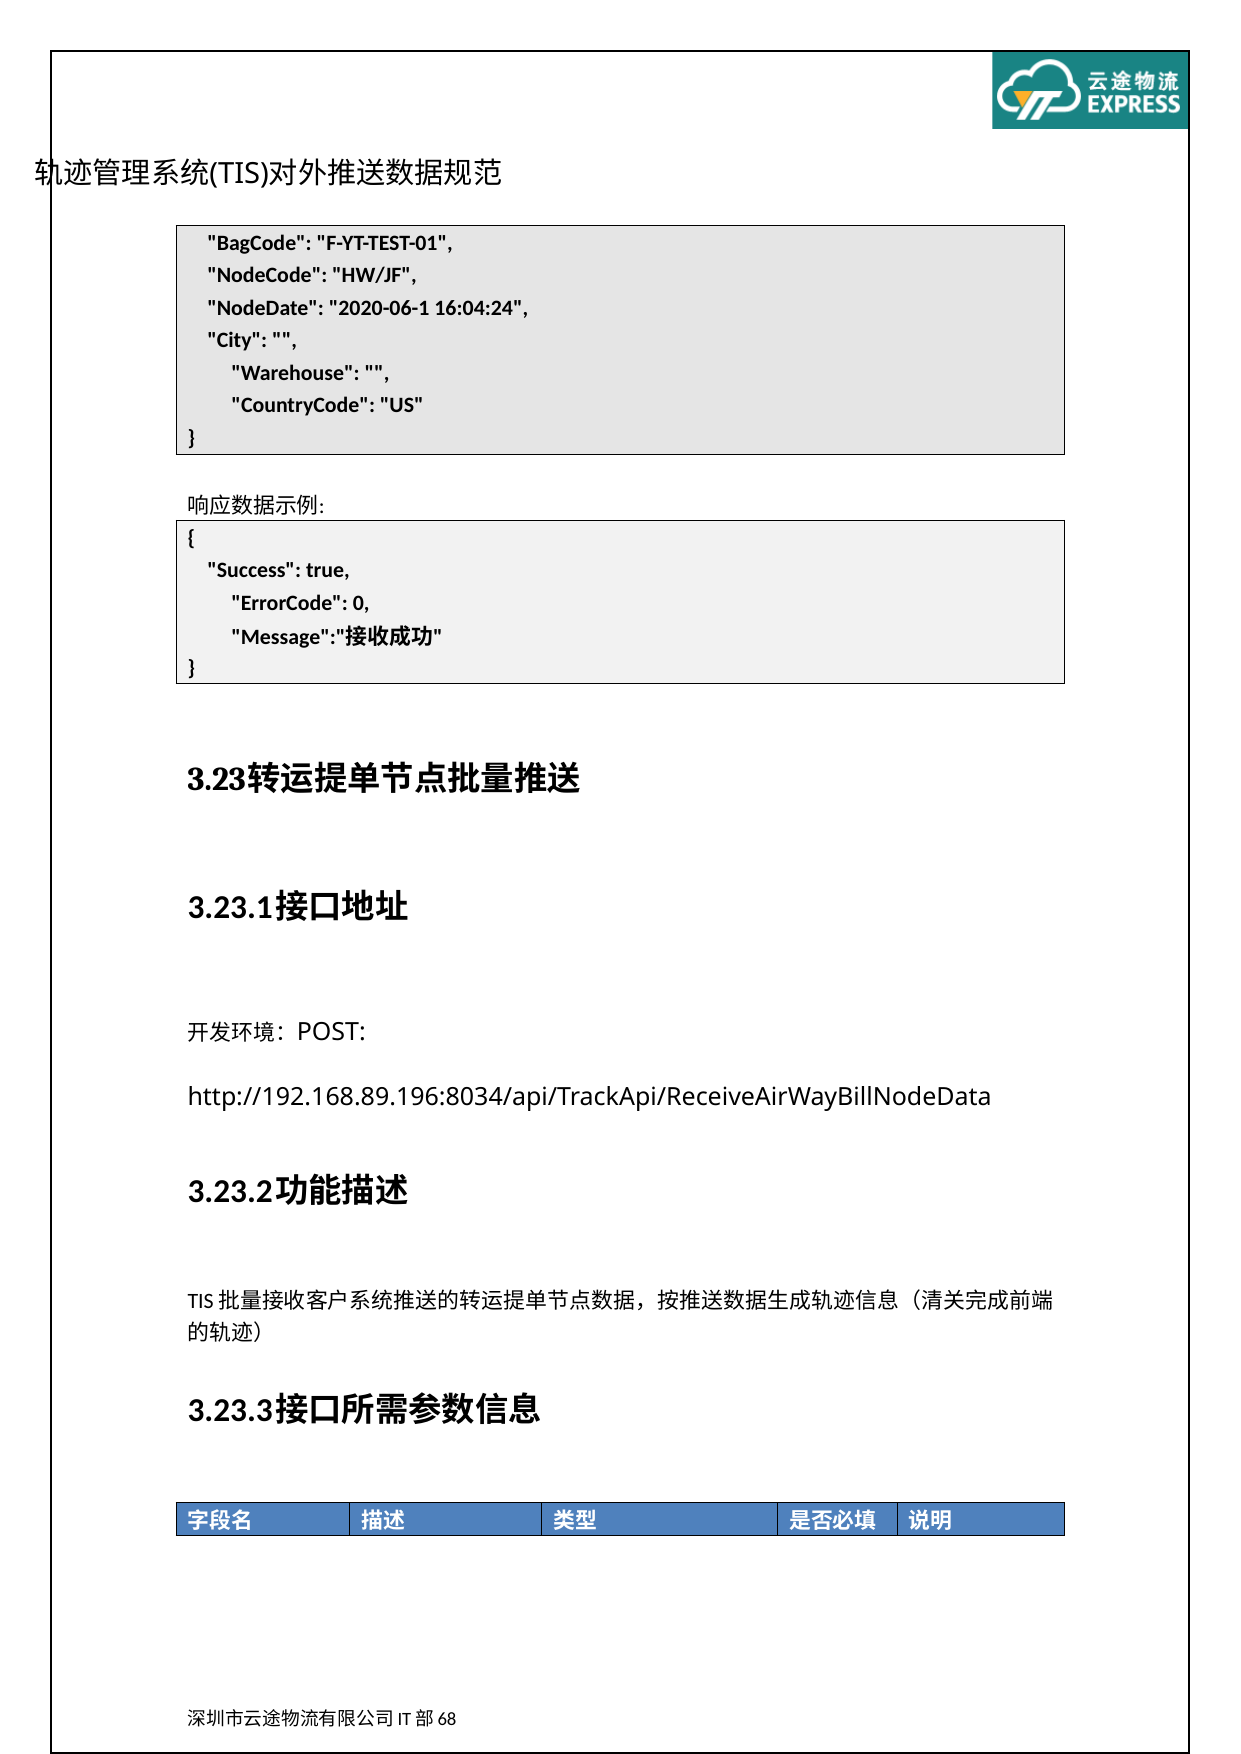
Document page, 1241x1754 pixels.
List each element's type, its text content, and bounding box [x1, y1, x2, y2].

text 响应数据示例: [187, 487, 1053, 520]
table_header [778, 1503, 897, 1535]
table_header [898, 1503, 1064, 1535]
subtitle 接口所需参数信息 [187, 1374, 1053, 1439]
text TIS批量接收客户系统推送的转运提单节点数据，按推送数据生成轨迹信息（清关完成前端的轨迹） [187, 1282, 1053, 1347]
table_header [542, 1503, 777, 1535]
text 开发环境：POST: [187, 998, 1053, 1063]
text http://192.168.89.196:8034/api/TrackApi/ReceiveAirWayBillNodeData [187, 1063, 1053, 1128]
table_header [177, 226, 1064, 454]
subtitle 功能描述 [187, 1155, 1053, 1220]
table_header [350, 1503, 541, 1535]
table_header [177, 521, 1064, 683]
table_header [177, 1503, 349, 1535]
subtitle 转运提单节点批量推送 [187, 744, 1053, 809]
picture [992, 52, 1188, 129]
subtitle 接口地址 [187, 871, 1053, 936]
